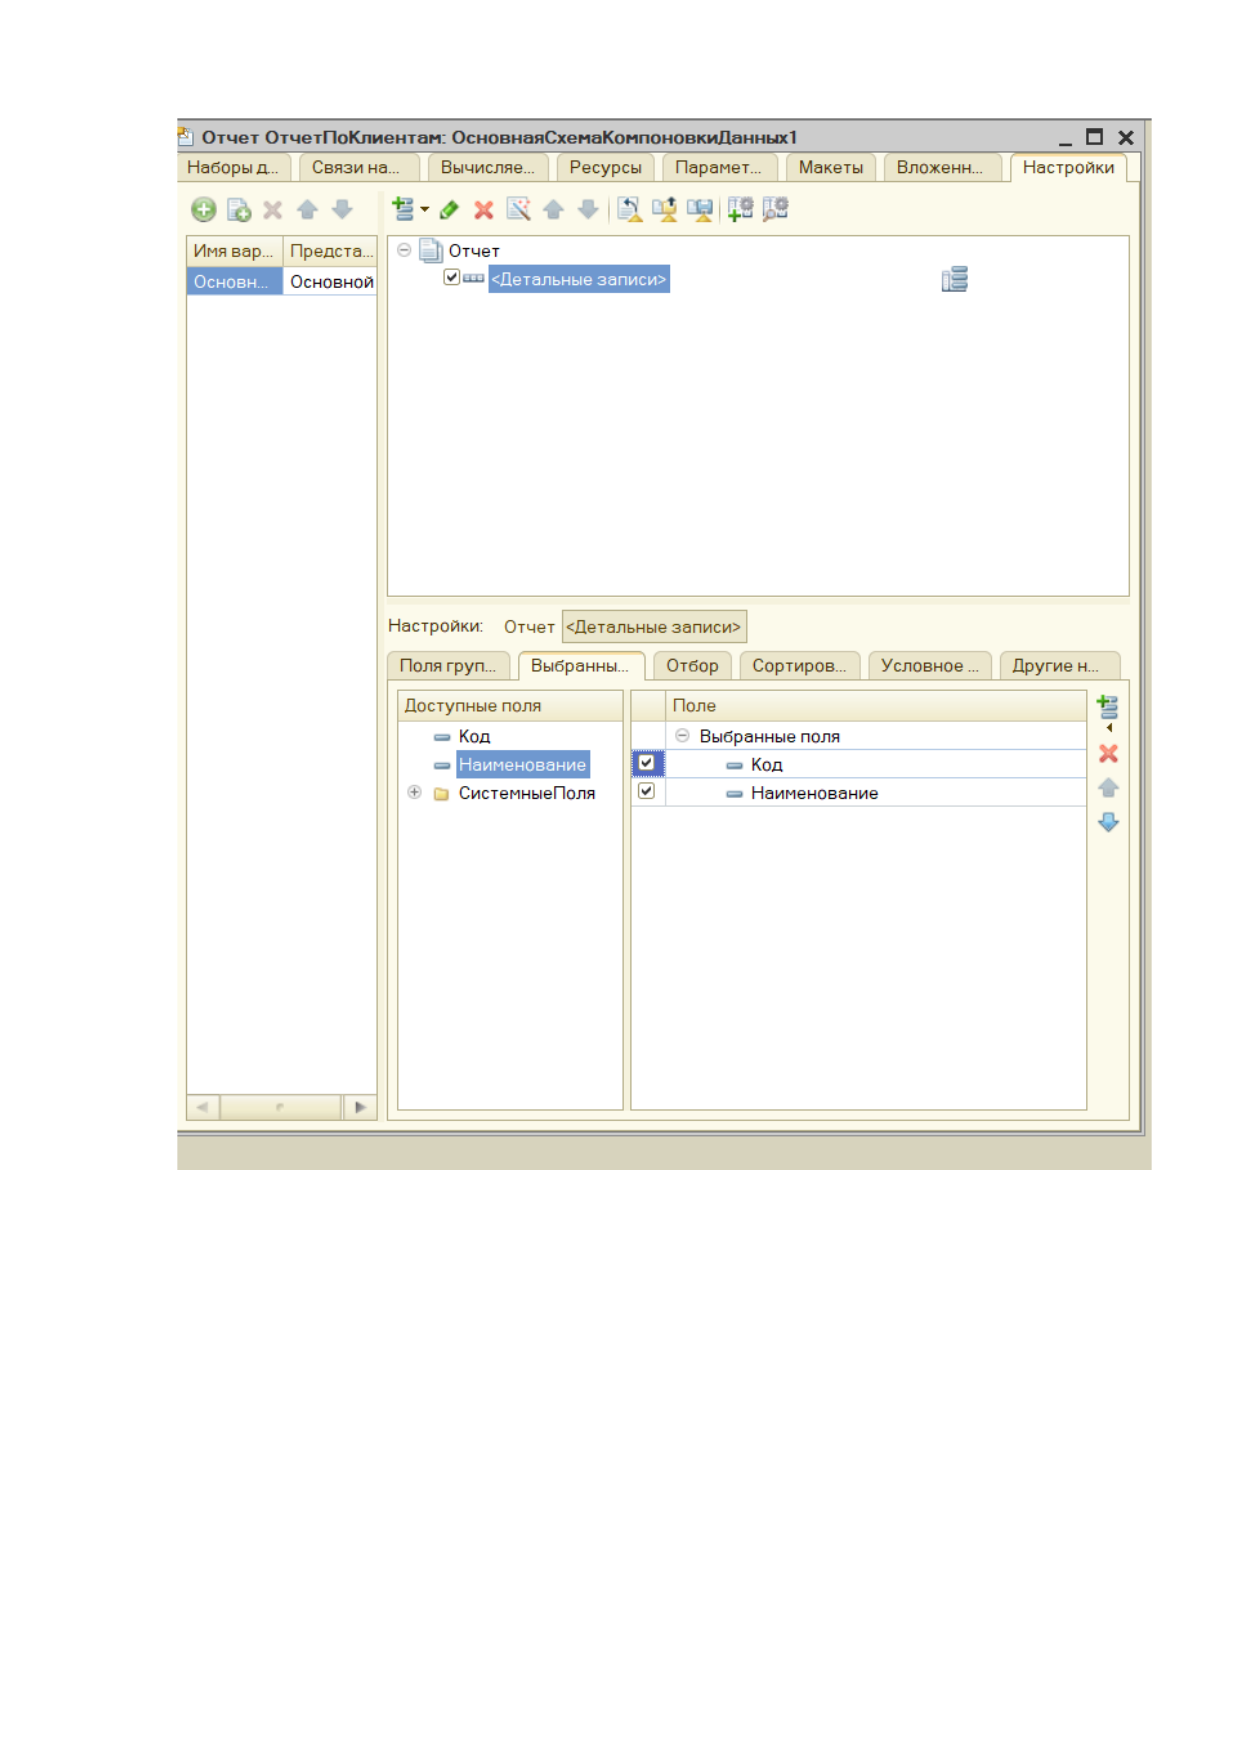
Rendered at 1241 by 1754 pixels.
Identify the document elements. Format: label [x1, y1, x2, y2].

picture [177, 118, 1152, 1170]
